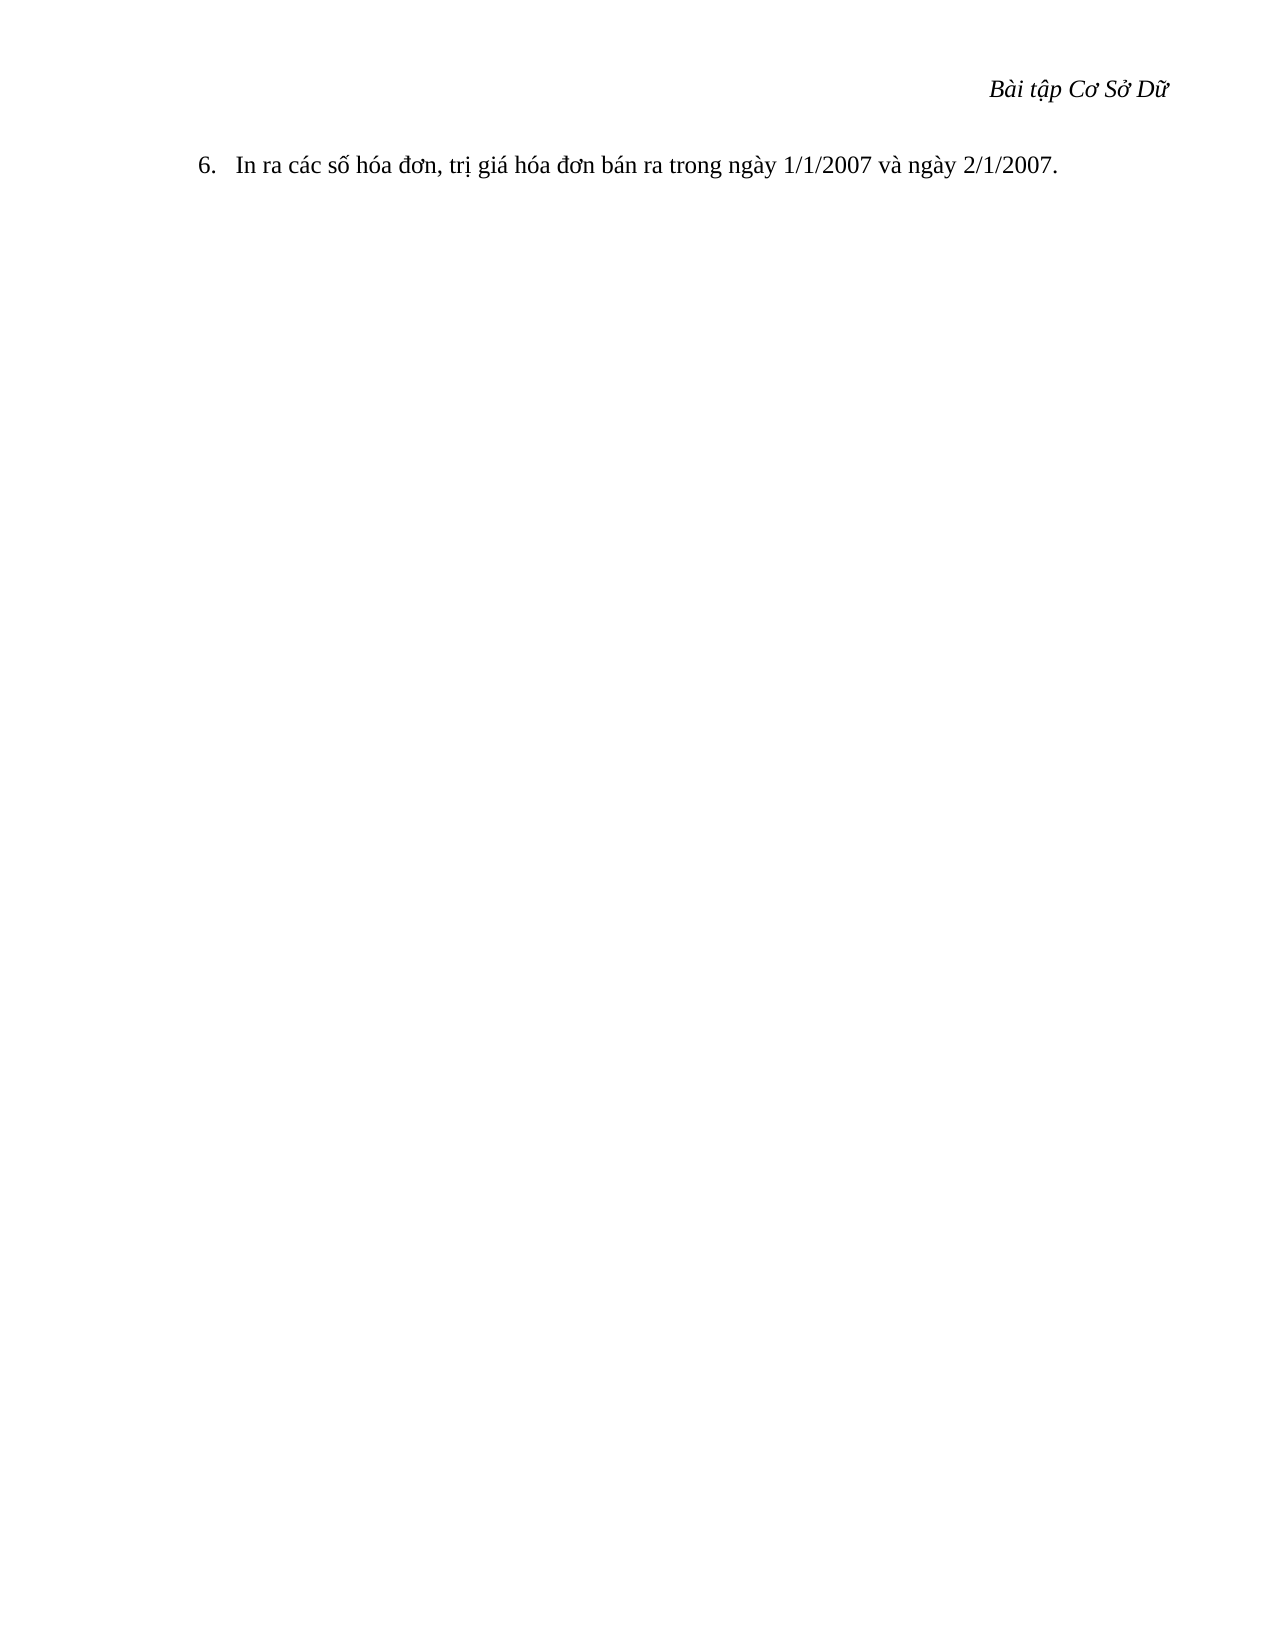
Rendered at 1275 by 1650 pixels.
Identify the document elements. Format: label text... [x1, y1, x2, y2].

list In ra các số hóa đơn, trị giá hóa đơn bán ra trong ngày 1/1/2007 và ngày 2/1/2007. [198, 150, 1125, 179]
